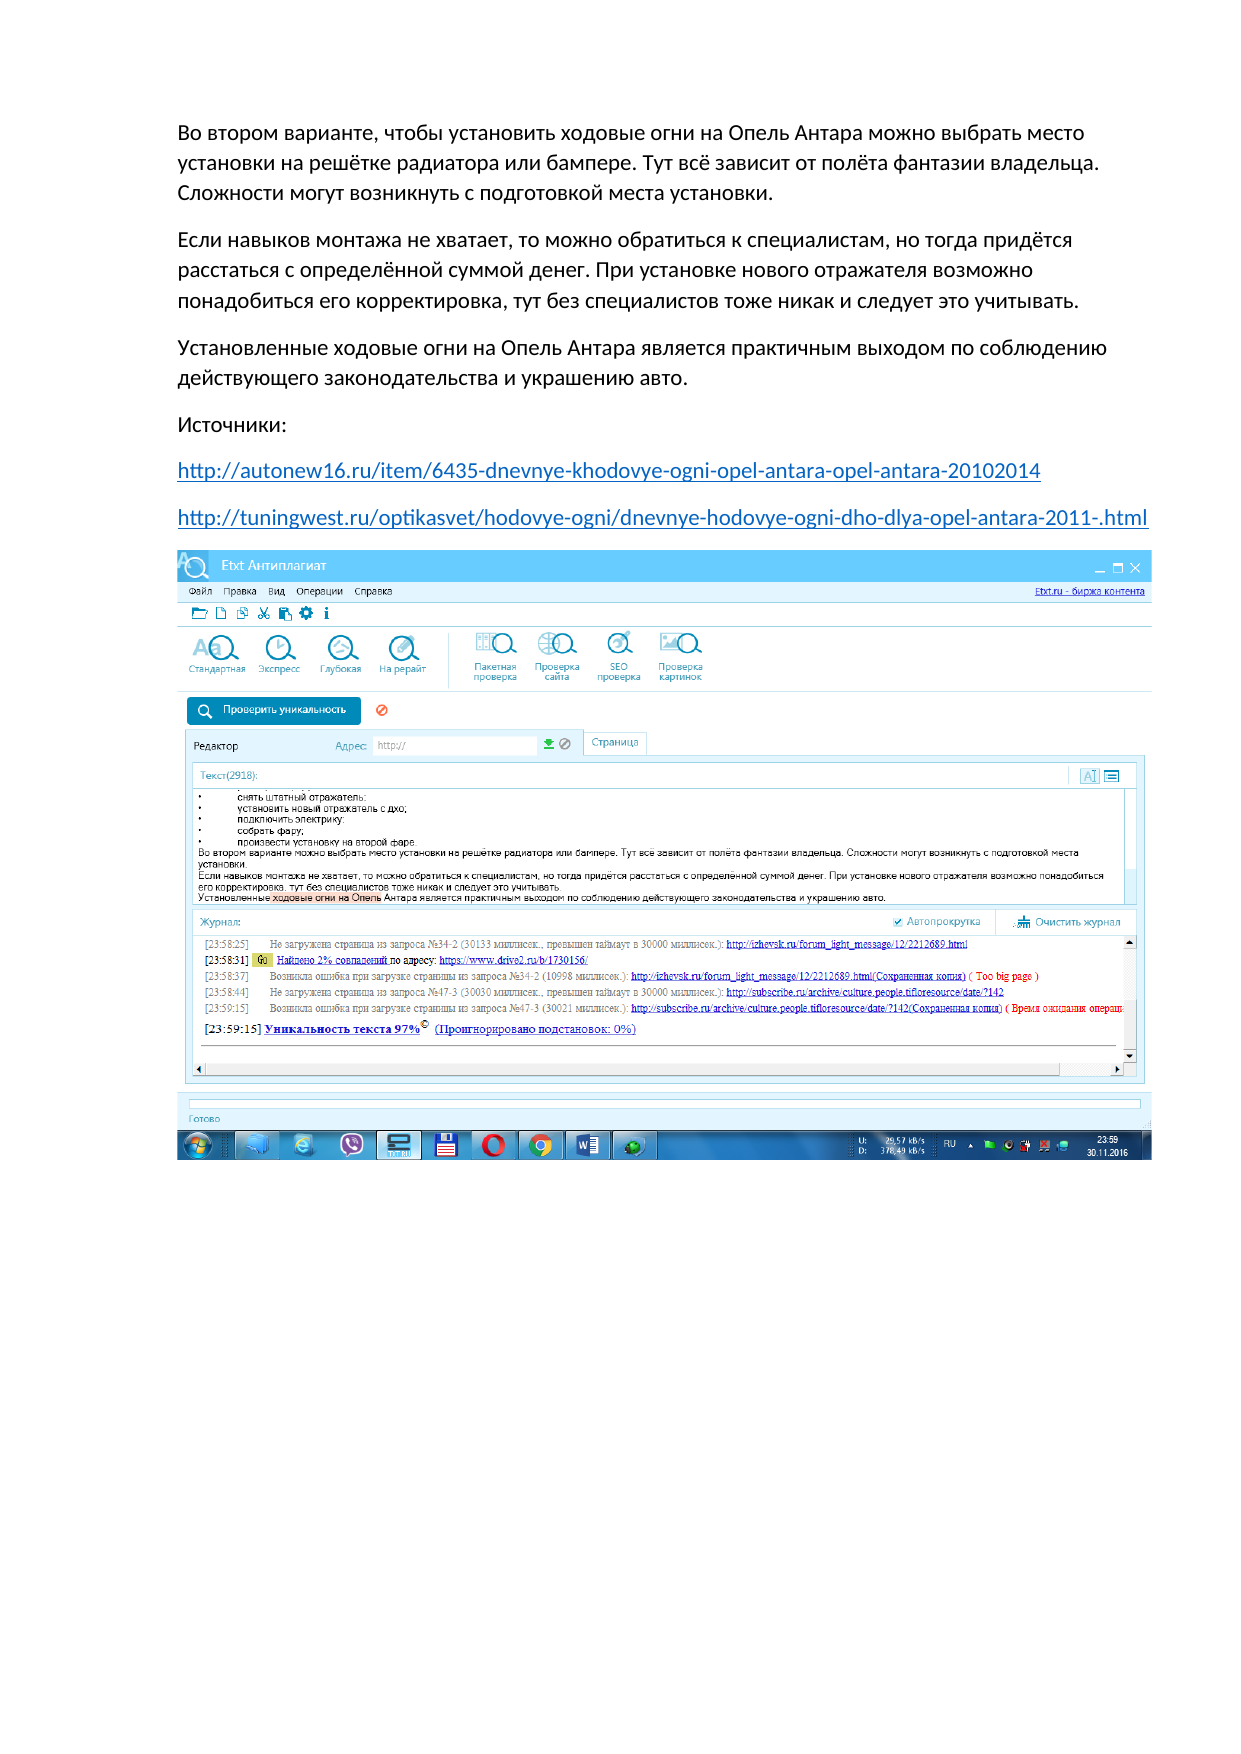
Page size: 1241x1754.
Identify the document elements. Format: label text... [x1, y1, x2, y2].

text Источники: [177, 410, 1152, 438]
picture [177, 550, 1152, 1160]
text Во втором варианте, чтобы установить ходовые огни на Опель Антара можно выбрать место установки на решётке радиатора или бампере. Тут всё зависит от полёта фантазии владельца. Сложности могут возникнуть с подготовкой места установки. [177, 118, 1152, 207]
text http://tuningwest.ru/optikasvet/hodovye-ogni/dnevnye-hodovye-ogni-dho-dlya-opel-antara-2011-.html [177, 503, 1152, 532]
text Если навыков монтажа не хватает, то можно обратиться к специалистам, но тогда придётся расстаться с определённой суммой денег. При установке нового отражателя возможно понадобиться его корректировка, тут без специалистов тоже никак и следует это учитывать. [177, 225, 1152, 314]
text Установленные ходовые огни на Опель Антара является практичным выходом по соблюдению действующего законодательства и украшению авто. [177, 333, 1152, 391]
text http://autonew16.ru/item/6435-dnevnye-khodovye-ogni-opel-antara-opel-antara-20102014 [177, 457, 1152, 485]
